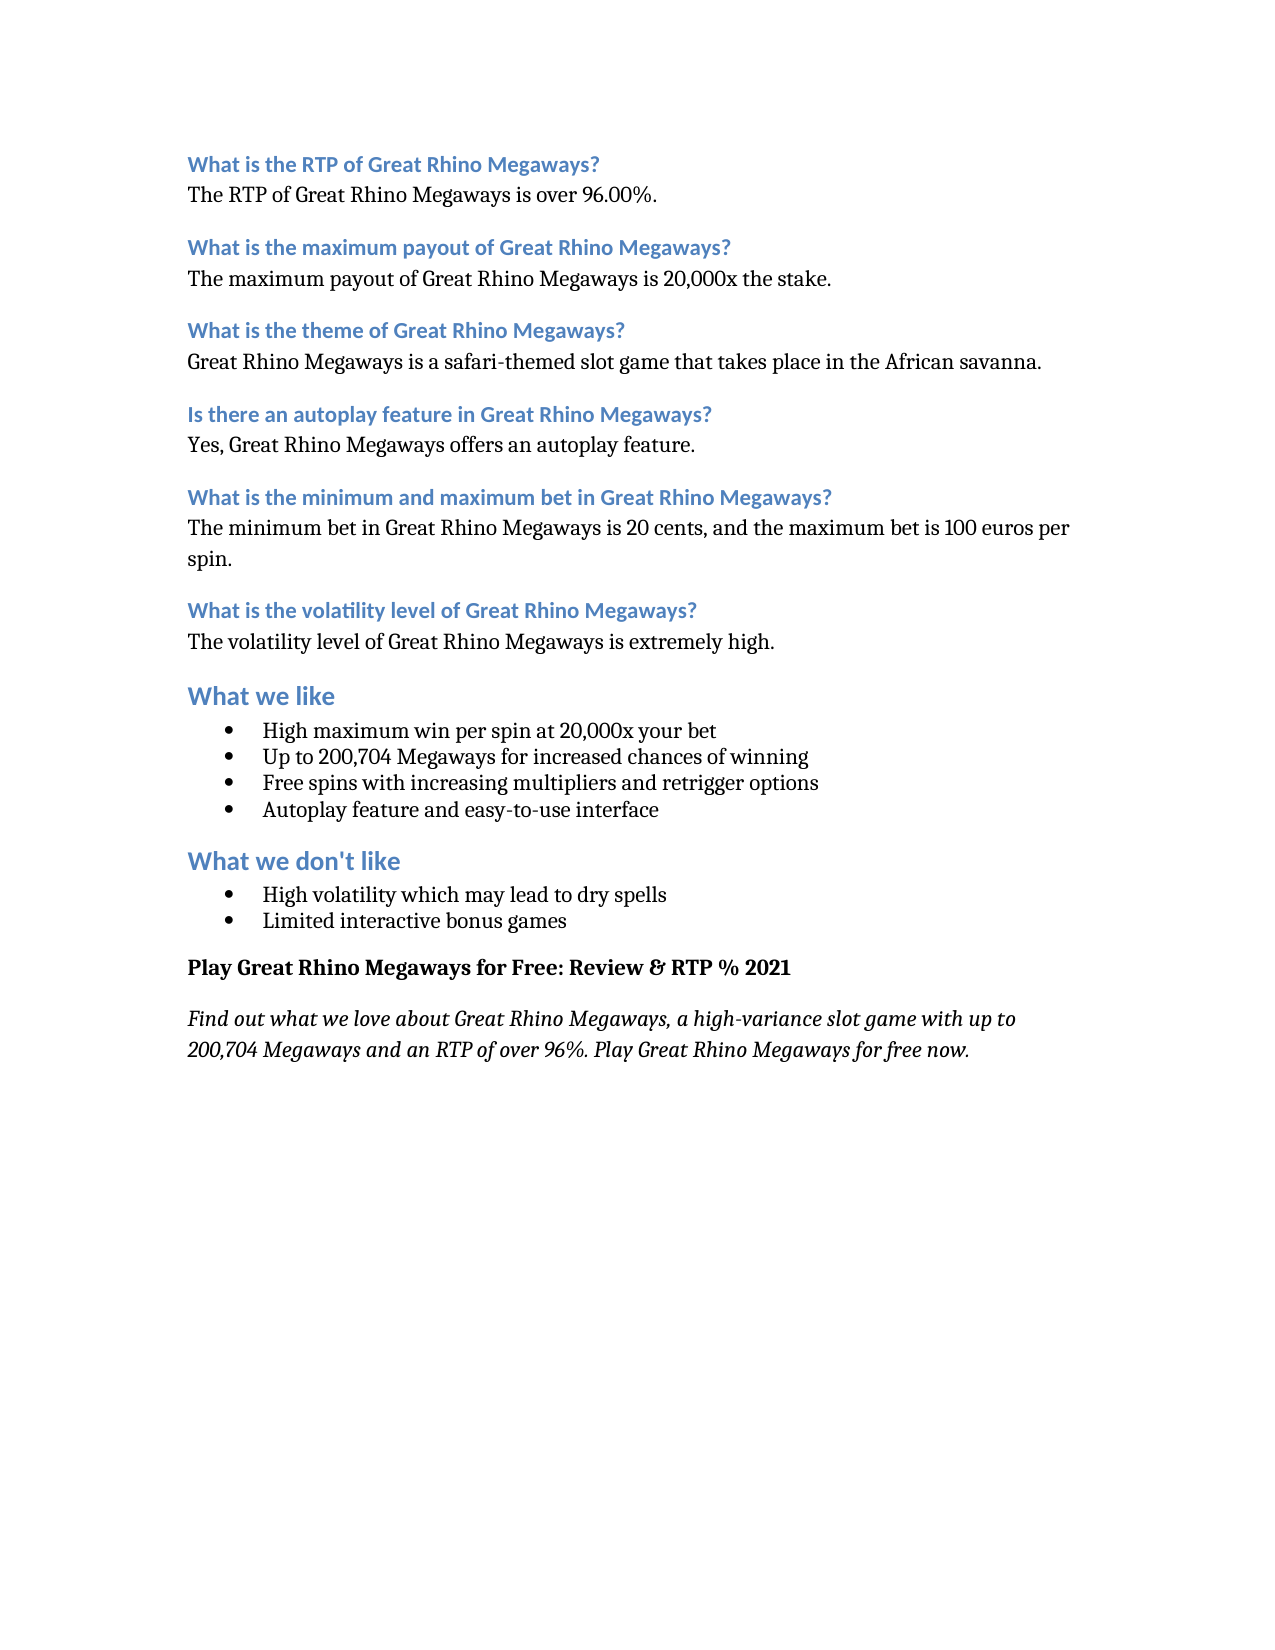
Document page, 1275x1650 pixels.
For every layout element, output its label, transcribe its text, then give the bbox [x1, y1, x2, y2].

text Yes, Great Rhino Megaways offers an autoplay feature. [187, 432, 1087, 458]
subtitle What is the RTP of Great Rhino Megaways? [187, 150, 1087, 178]
subtitle What is the minimum and maximum bet in Great Rhino Megaways? [187, 483, 1087, 511]
list Free spins with increasing multipliers and retrigger options [225, 770, 1087, 797]
text The minimum bet in Great Rhino Megaways is 20 cents, and the maximum bet is 100 euros per spin. [187, 515, 1087, 572]
subtitle What is the volatility level of Great Rhino Megaways? [187, 596, 1087, 624]
subtitle What we don't like [187, 844, 1087, 877]
text Great Rhino Megaways is a safari-themed slot game that takes place in the African savanna. [187, 349, 1087, 375]
subtitle Is there an autoplay feature in Great Rhino Megaways? [187, 400, 1087, 428]
subtitle What is the maximum payout of Great Rhino Megaways? [187, 233, 1087, 261]
list High maximum win per spin at 20,000x your bet [225, 717, 1087, 744]
list High volatility which may lead to dry spells [225, 882, 1087, 908]
text The RTP of Great Rhino Megaways is over 96.00%. [187, 182, 1087, 208]
list Autoplay feature and easy-to-use interface [225, 797, 1087, 823]
subtitle What is the theme of Great Rhino Megaways? [187, 316, 1087, 344]
list Limited interactive bonus games [225, 908, 1087, 934]
list Up to 200,704 Megaways for increased chances of winning [225, 744, 1087, 770]
text Play Great Rhino Megaways for Free: Review & RTP % 2021 [187, 955, 1087, 982]
text The maximum payout of Great Rhino Megaways is 20,000x the stake. [187, 265, 1087, 292]
subtitle What we like [187, 679, 1087, 713]
text The volatility level of Great Rhino Megaways is extremely high. [187, 628, 1087, 655]
text Find out what we love about Great Rhino Megaways, a high-variance slot game with up to 200,704 Megaways and an RTP of over 96%. Play Great Rhino Megaways for free now. [187, 1006, 1087, 1063]
